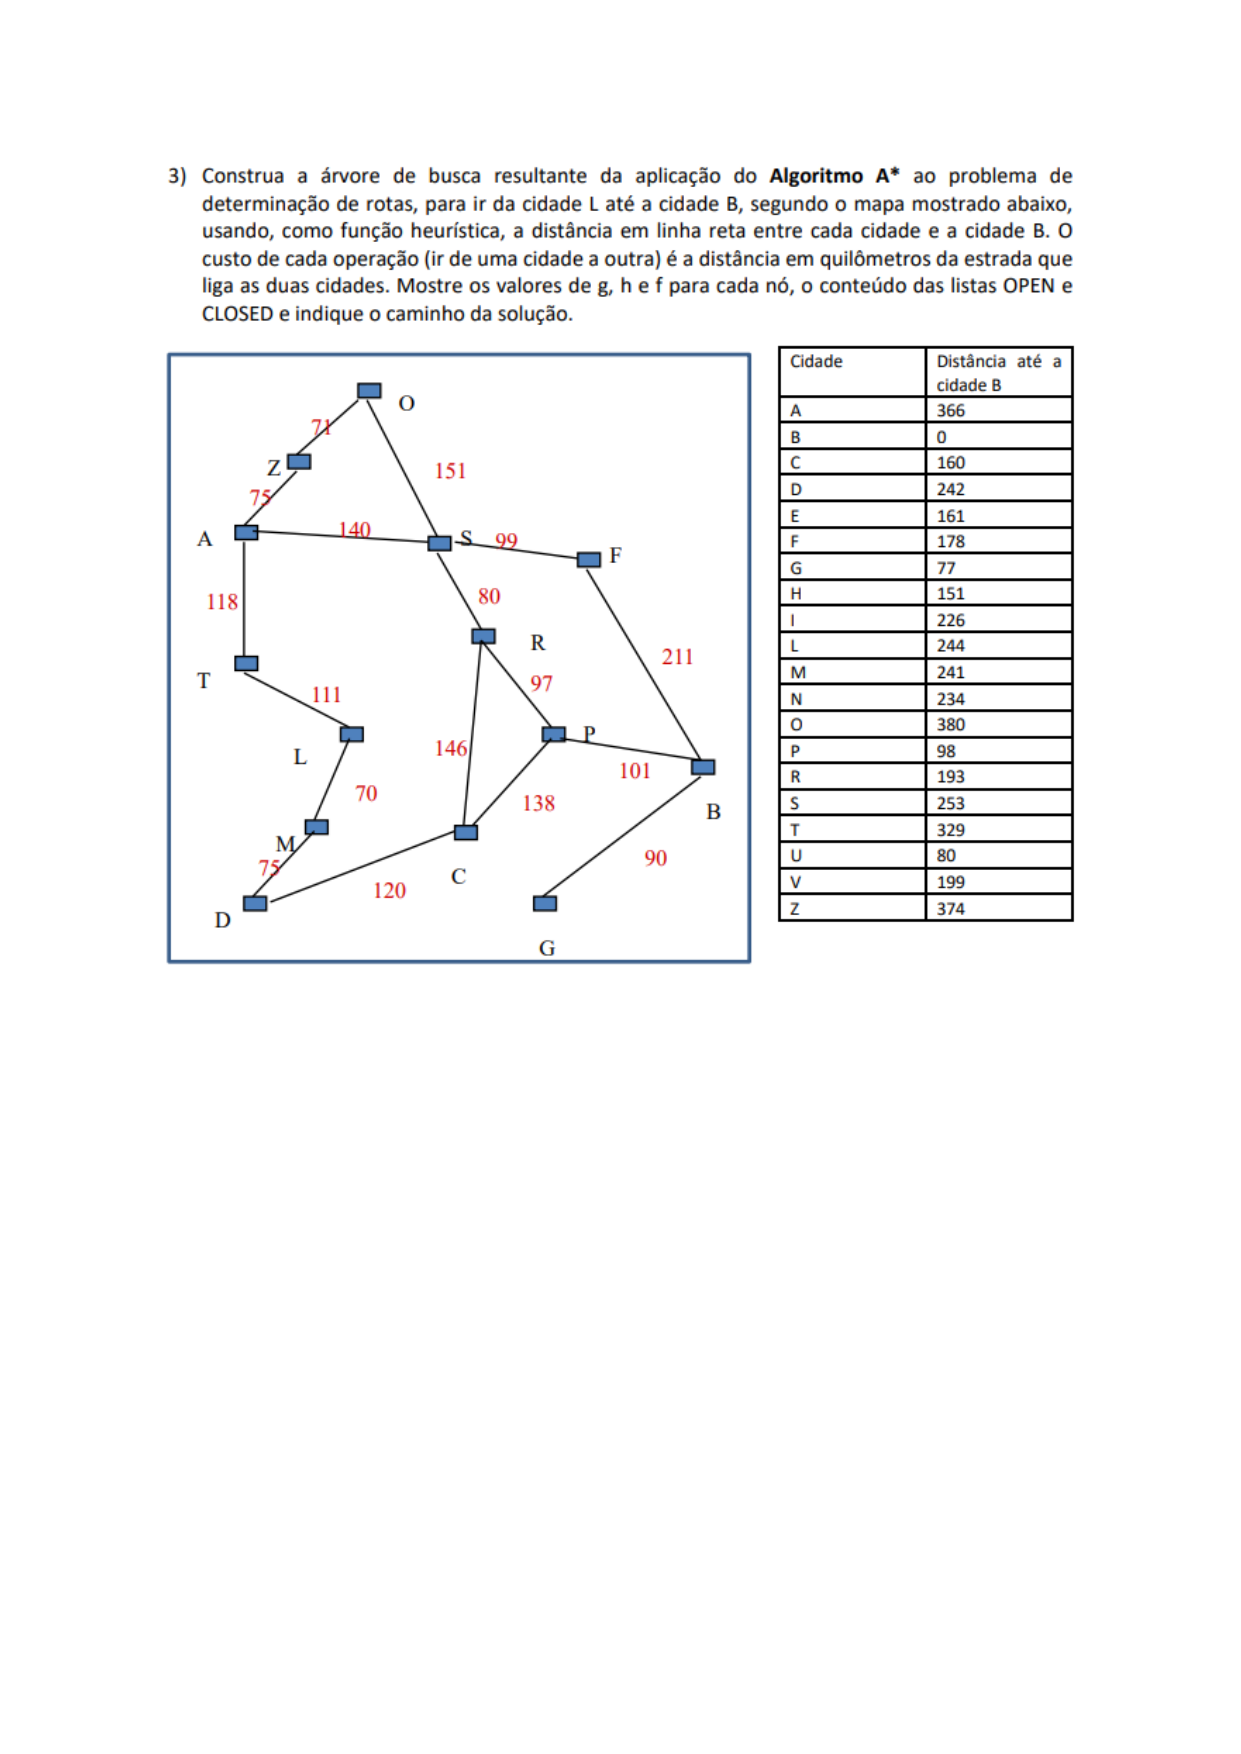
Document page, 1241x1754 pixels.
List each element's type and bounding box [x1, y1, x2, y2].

picture [150, 150, 1091, 1015]
